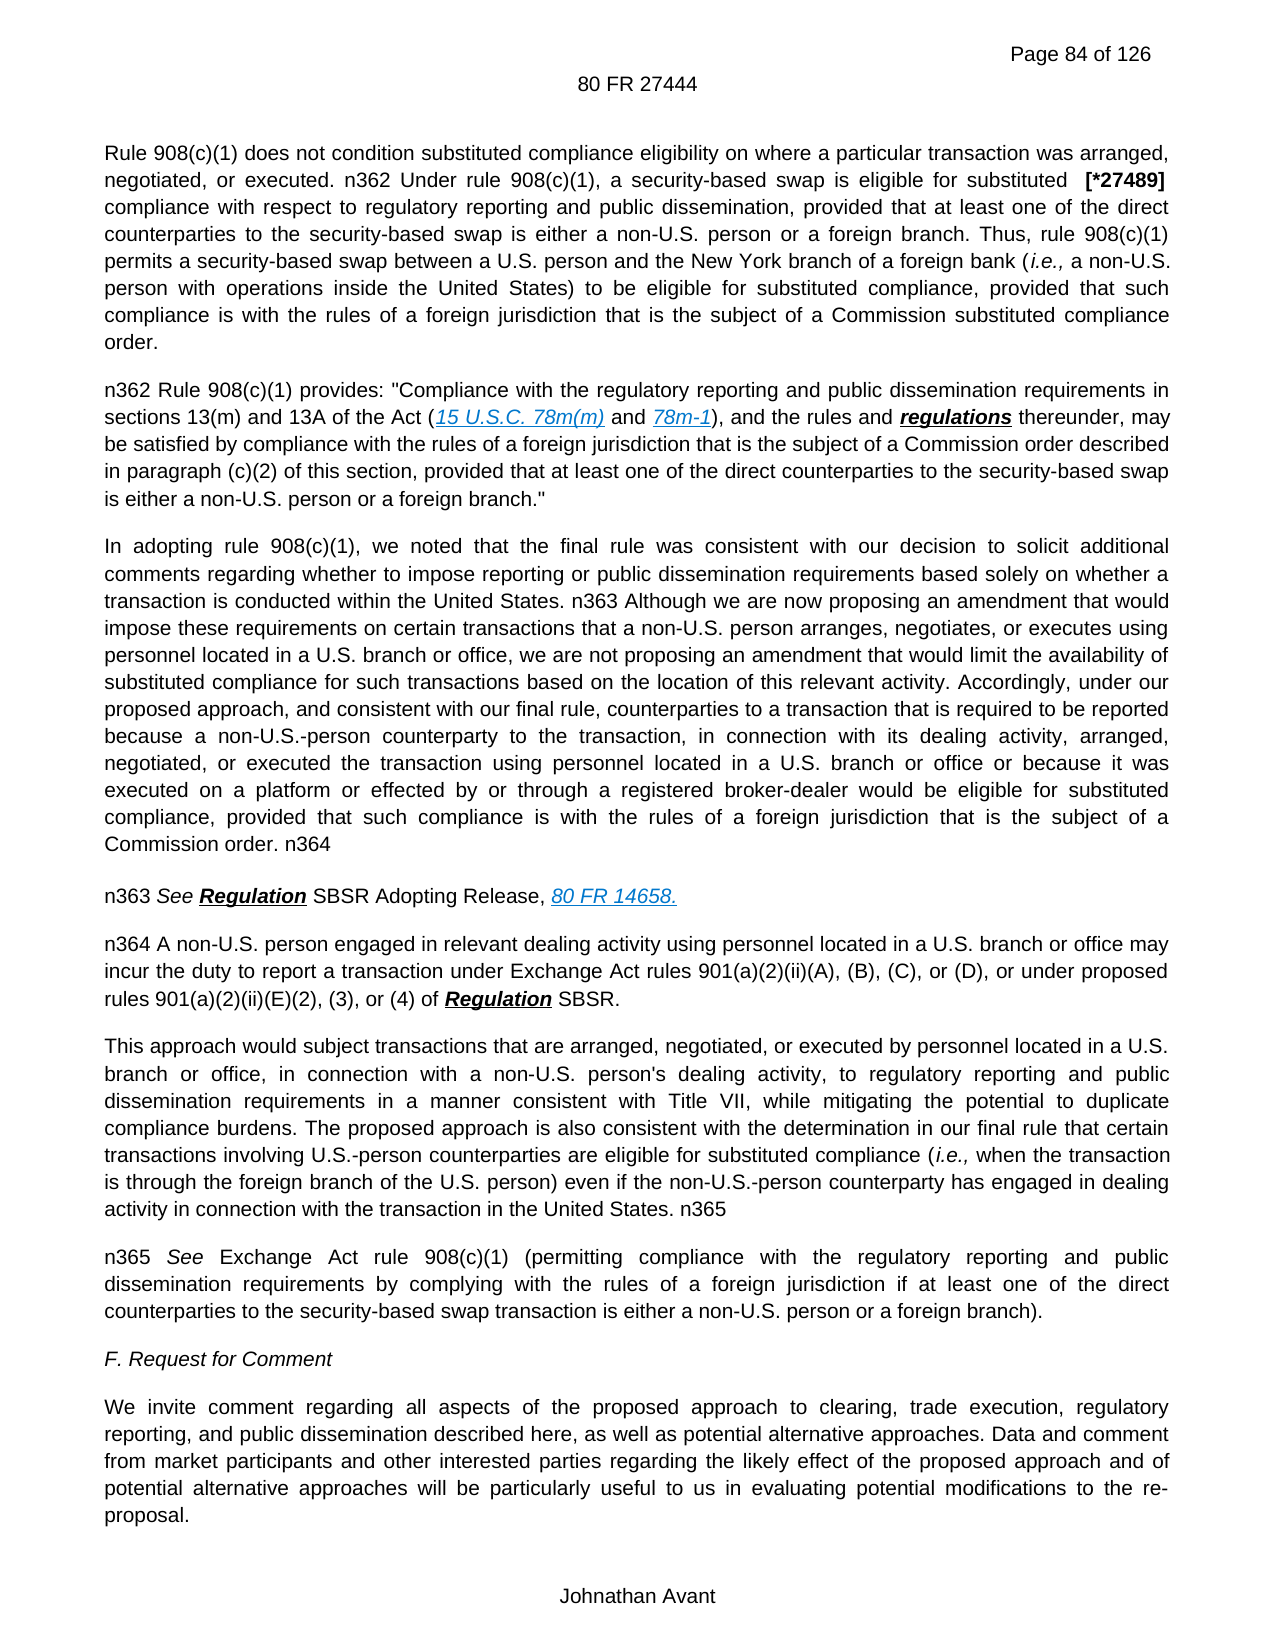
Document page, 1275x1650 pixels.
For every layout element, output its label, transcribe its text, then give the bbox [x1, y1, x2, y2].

text n362 Rule 908(c)(1) provides: "Compliance with the regulatory reporting and public dissemination requirements in sections 13(m) and 13A of the Act (15 U.S.C. 78m(m) and 78m-1), and the rules and regulations thereunder, may be satisfied by compliance with the rules of a foreign jurisdiction that is the subject of a Commission order described in paragraph (c)(2) of this section, provided that at least one of the direct counterparties to the security-based swap is either a non-U.S. person or a foreign branch." [104, 375, 1171, 510]
text In adopting rule 908(c)(1), we noted that the final rule was consistent with our decision to solicit additional comments regarding whether to impose reporting or public dissemination requirements based solely on whether a transaction is conducted within the United States. n363 Although we are now proposing an amendment that would impose these requirements on certain transactions that a non-U.S. person arranges, negotiates, or executes using personnel located in a U.S. branch or office, we are not proposing an amendment that would limit the availability of substituted compliance for such transactions based on the location of this relevant activity. Accordingly, under our proposed approach, and consistent with our final rule, counterparties to a transaction that is required to be reported because a non-U.S.-person counterparty to the transaction, in connection with its dealing activity, arranged, negotiated, or executed the transaction using personnel located in a U.S. branch or office or because it was executed on a platform or effected by or through a registered broker-dealer would be eligible for substituted compliance, provided that such compliance is with the rules of a foreign jurisdiction that is the subject of a Commission order. n364 [104, 531, 1171, 856]
text We invite comment regarding all aspects of the proposed approach to clearing, trade execution, regulatory reporting, and public dissemination described here, as well as potential alternative approaches. Data and comment from market participants and other interested parties regarding the likely effect of the proposed approach and of potential alternative approaches will be particularly useful to us in evaluating potential modifications to the re-proposal. [104, 1392, 1171, 1527]
text n365 See Exchange Act rule 908(c)(1) (permitting compliance with the regulatory reporting and public dissemination requirements by complying with the rules of a foreign jurisdiction if at least one of the direct counterparties to the security-based swap transaction is either a non-U.S. person or a foreign branch). [104, 1242, 1171, 1323]
text n364 A non-U.S. person engaged in relevant dealing activity using personnel located in a U.S. branch or office may incur the duty to report a transaction under Exchange Act rules 901(a)(2)(ii)(A), (B), (C), or (D), or under proposed rules 901(a)(2)(ii)(E)(2), (3), or (4) of Regulation SBSR. [104, 929, 1171, 1010]
text n363 See Regulation SBSR Adopting Release, 80 FR 14658. [104, 881, 1171, 908]
text Rule 908(c)(1) does not condition substituted compliance eligibility on where a particular transaction was arranged, negotiated, or executed. n362 Under rule 908(c)(1), a security-based swap is eligible for substituted [*27489] compliance with respect to regulatory reporting and public dissemination, provided that at least one of the direct counterparties to the security-based swap is either a non-U.S. person or a foreign branch. Thus, rule 908(c)(1) permits a security-based swap between a U.S. person and the New York branch of a foreign bank (i.e., a non-U.S. person with operations inside the United States) to be eligible for substituted compliance, provided that such compliance is with the rules of a foreign jurisdiction that is the subject of a Commission substituted compliance order. [104, 137, 1171, 354]
text This approach would subject transactions that are arranged, negotiated, or executed by personnel located in a U.S. branch or office, in connection with a non-U.S. person's dealing activity, to regulatory reporting and public dissemination requirements in a manner consistent with Title VII, while mitigating the potential to duplicate compliance burdens. The proposed approach is also consistent with the determination in our final rule that certain transactions involving U.S.-person counterparties are eligible for substituted compliance (i.e., when the transaction is through the foreign branch of the U.S. person) even if the non-U.S.-person counterparty has engaged in dealing activity in connection with the transaction in the United States. n365 [104, 1031, 1171, 1221]
text F. Request for Comment [104, 1344, 1171, 1371]
